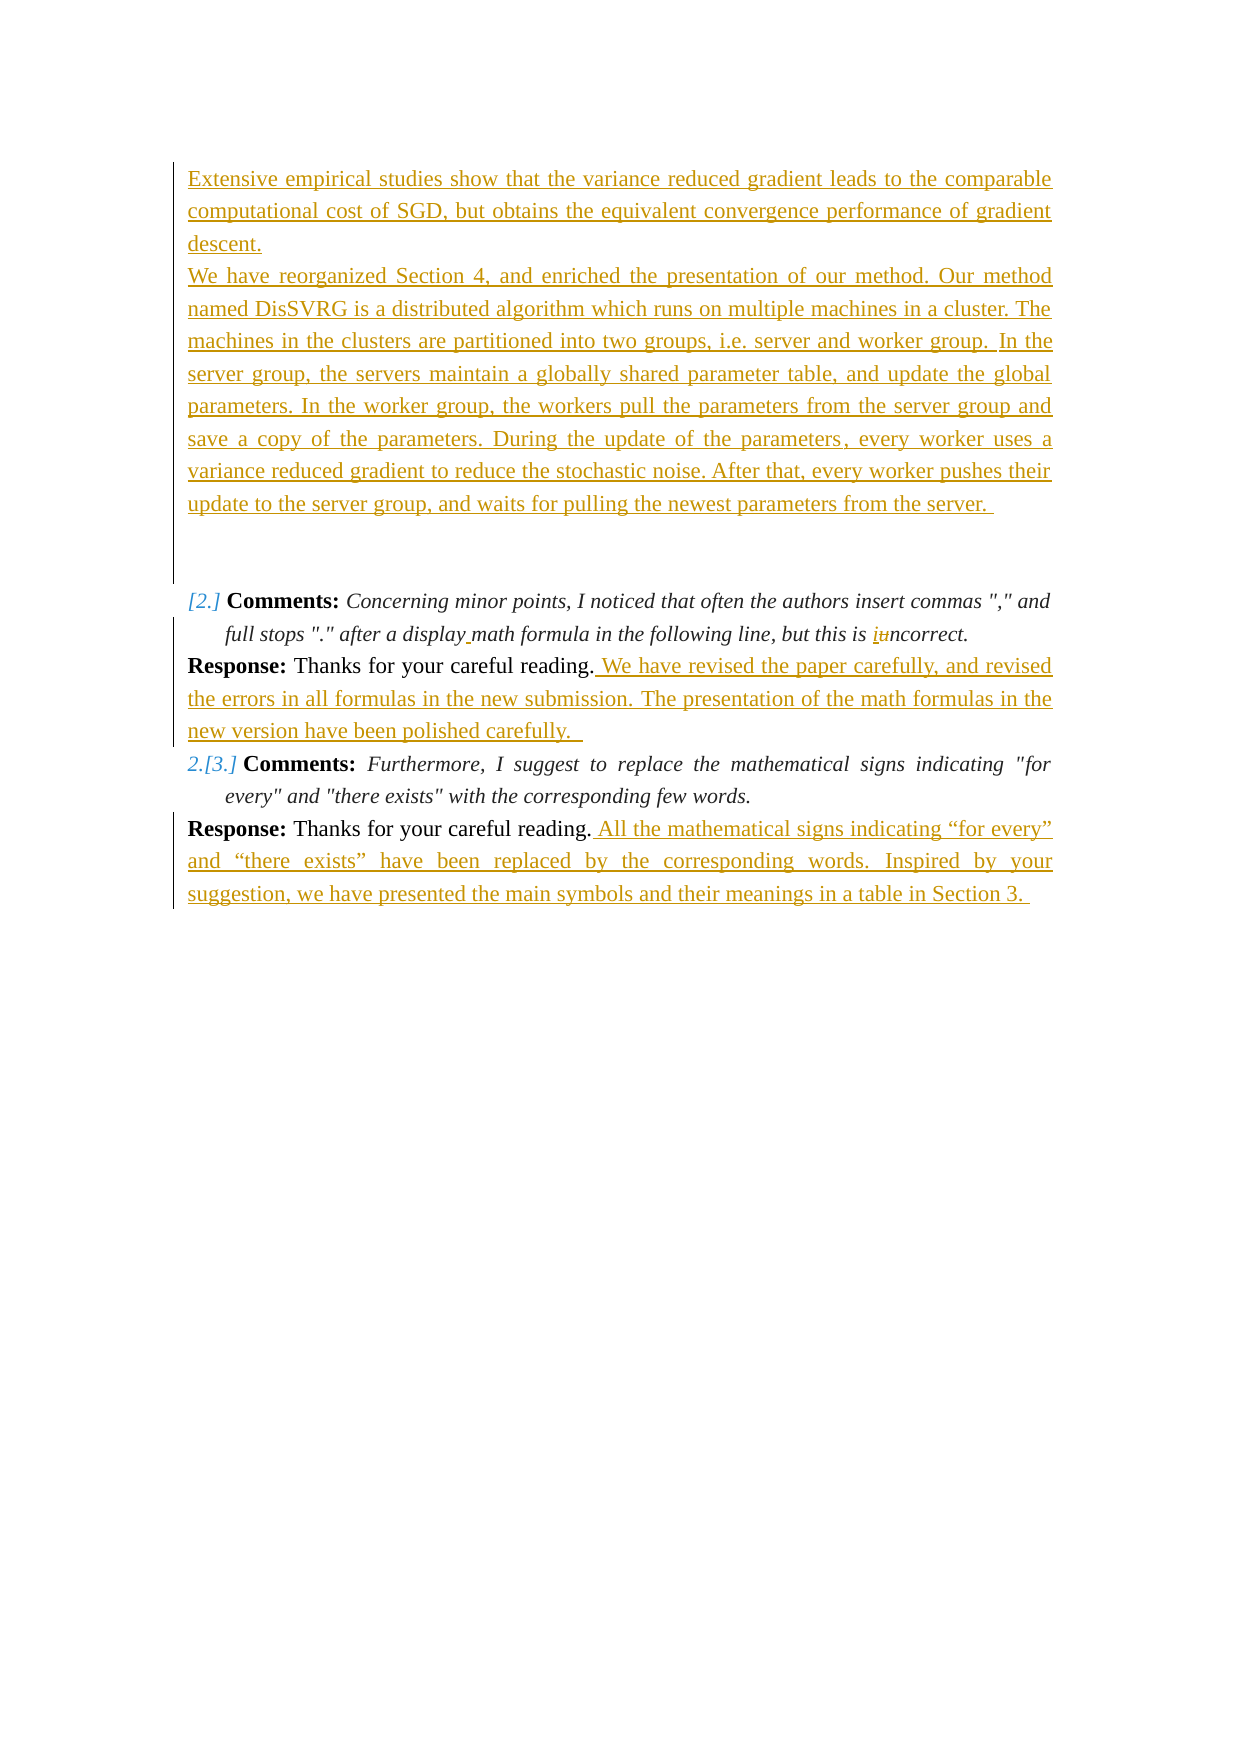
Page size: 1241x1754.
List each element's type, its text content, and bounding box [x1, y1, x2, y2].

text Response: Thanks for your careful reading. [187, 649, 1053, 708]
text Response: Thanks for your careful reading. [187, 709, 1053, 747]
text Response: Thanks for your careful reading. [187, 871, 1053, 909]
text Response: Thanks for your careful reading. [187, 812, 1053, 870]
list Comments: Furthermore, I suggest to replace the mathematical signs indicating "for every" and "there exists" with the corresponding few words. [187, 747, 1053, 812]
list Comments: Concerning minor points, I noticed that often the authors insert commas "," and full stops "." after a displaymath formula in the following line, but this is ncorrect. [187, 584, 1053, 649]
